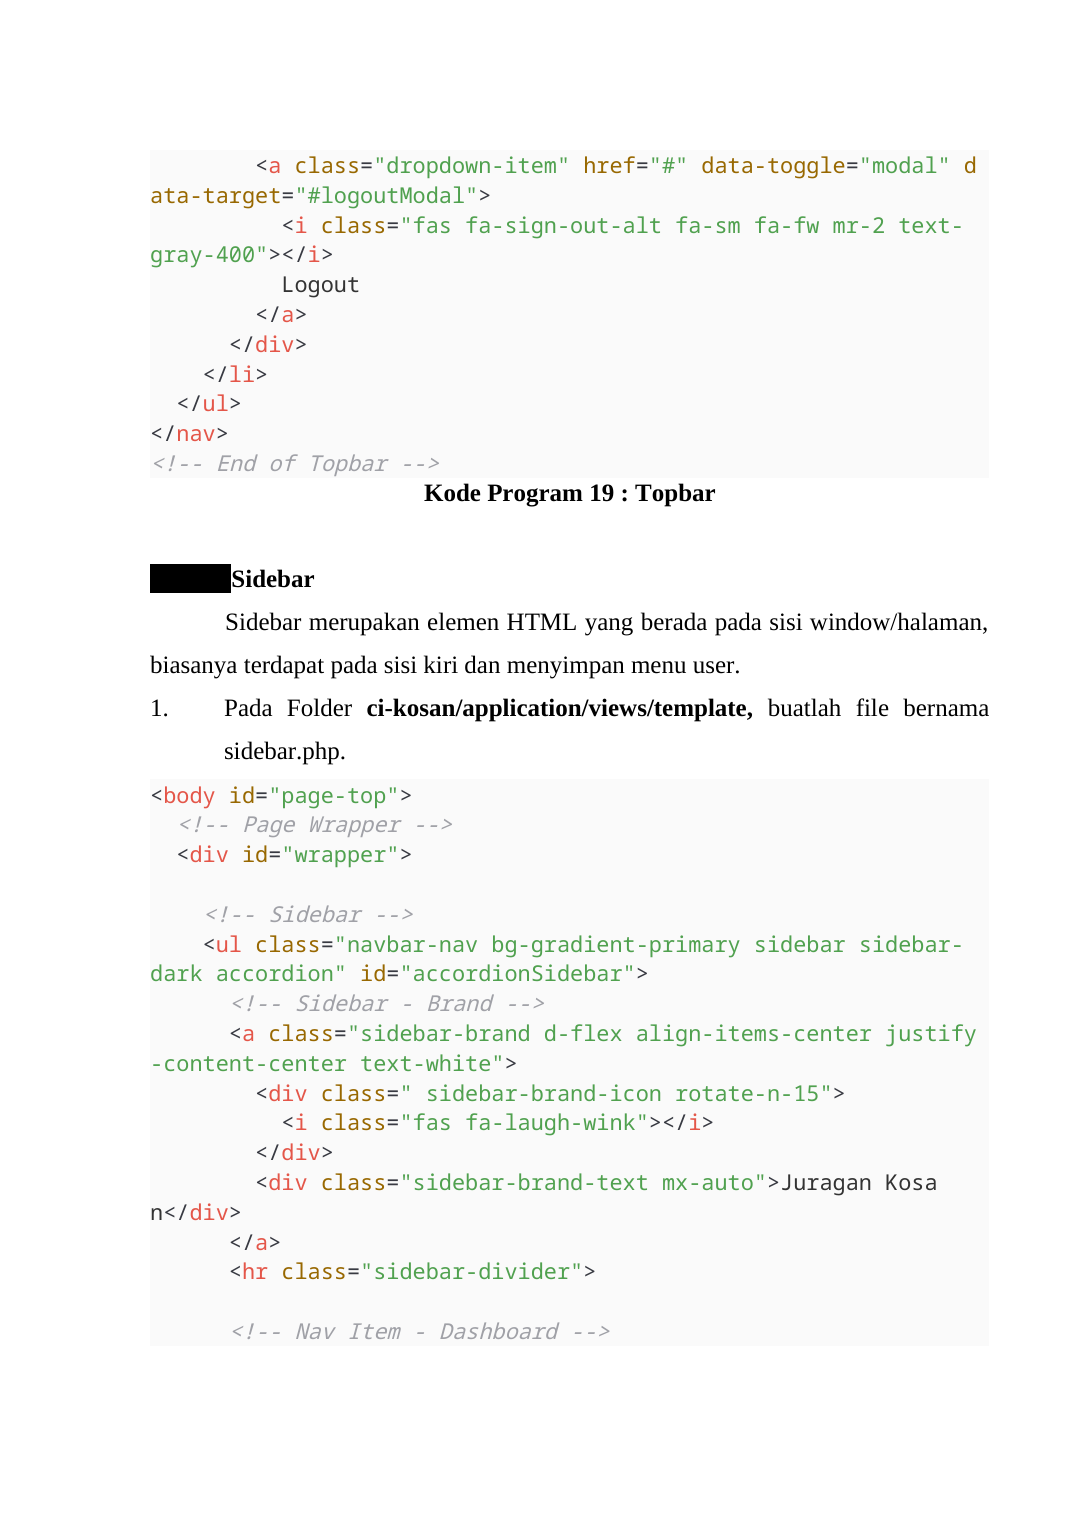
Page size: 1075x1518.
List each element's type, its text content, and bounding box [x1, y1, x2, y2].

text </ul> [150, 388, 989, 418]
text <!-- Page Wrapper --> [150, 809, 989, 839]
text <!-- End of Topbar --> [150, 448, 989, 478]
text <div class=" sidebar-brand-icon rotate-n-15"> [150, 1077, 989, 1107]
text <i class="fas fa-sign-out-alt fa-sm fa-fw mr-2 text-gray-400"></i> [150, 209, 989, 269]
text <body id="page-top"> [150, 779, 989, 809]
text <!-- Nav Item - Dashboard --> [150, 1316, 989, 1346]
text <div class="sidebar-brand-text mx-auto">Juragan Kosan</div> [150, 1167, 989, 1226]
text <a class="sidebar-brand d-flex align-items-center justify-content-center text-white"> [150, 1018, 989, 1077]
text </a> [150, 299, 989, 329]
text <ul class="navbar-nav bg-gradient-primary sidebar sidebar-dark accordion" id="accordionSidebar"> [150, 928, 989, 988]
text Logout [150, 269, 989, 299]
text Sidebar merupakan elemen HTML yang berada pada sisi window/halaman, biasanya terdapat pada sisi kiri dan menyimpan menu user. [150, 607, 989, 679]
text Kode Program 19 : Topbar [150, 478, 989, 506]
text </li> [150, 358, 989, 388]
text </div> [150, 329, 989, 358]
text <a class="dropdown-item" href="#" data-toggle="modal" data-target="#logoutModal"> [150, 150, 989, 209]
text <i class="fas fa-laugh-wink"></i> [150, 1107, 989, 1137]
text </div> [150, 1137, 989, 1167]
text <!-- Sidebar --> [150, 899, 989, 928]
text <div id="wrapper"> [150, 839, 989, 869]
text </a> [150, 1226, 989, 1256]
text <!-- Sidebar - Brand --> [150, 988, 989, 1018]
text <hr class="sidebar-divider"> [150, 1256, 989, 1286]
list Pada Folder ci-kosan/application/views/template, buatlah file bernama sidebar.php. [150, 693, 989, 765]
text Sidebar [231, 564, 989, 593]
text </nav> [150, 418, 989, 448]
